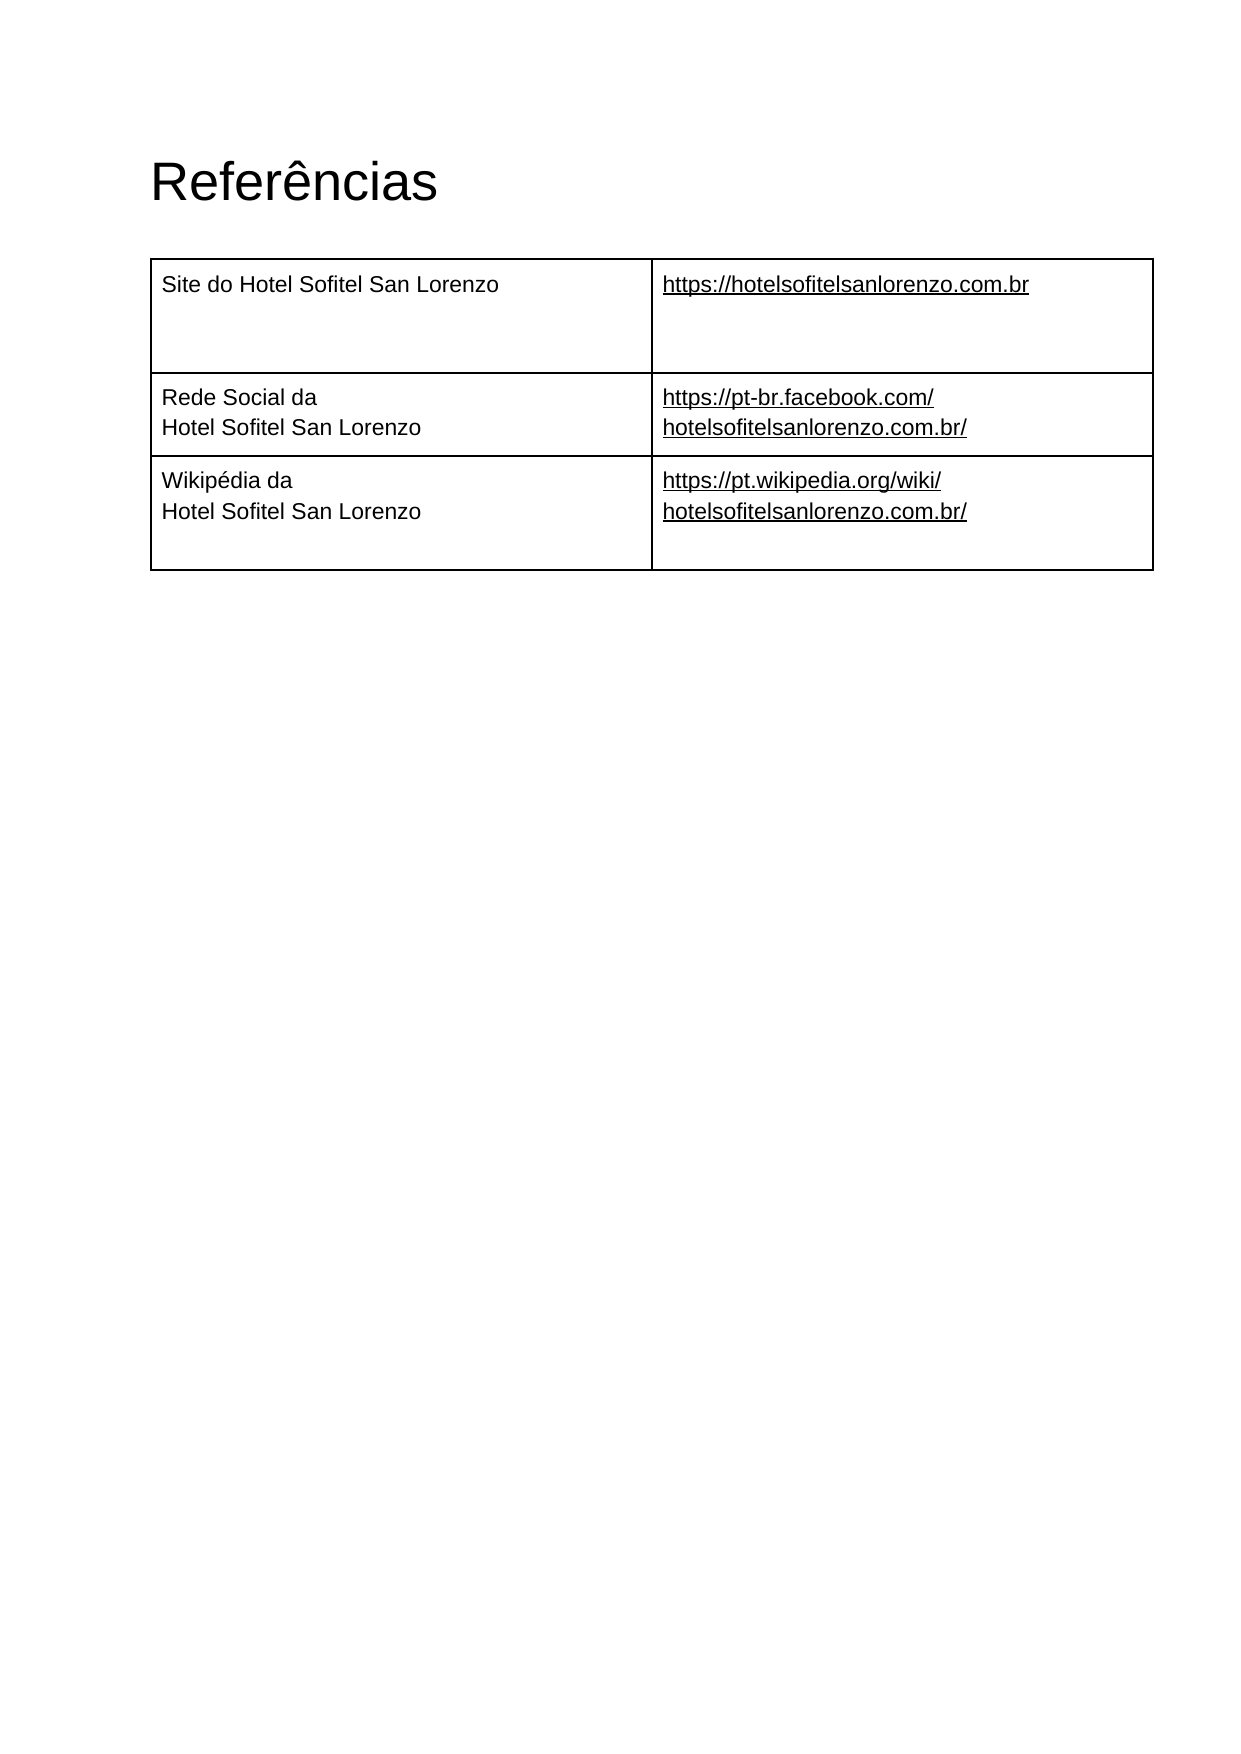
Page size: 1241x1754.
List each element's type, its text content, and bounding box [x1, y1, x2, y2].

table_cell Wikipédia da Hotel Sofitel San Lorenzo [152, 457, 651, 568]
table_header Site do Hotel Sofitel San Lorenzo [152, 260, 651, 372]
table_cell https://pt-br.facebook.com/hotelsofitelsanlorenzo.com.br/ [653, 374, 1152, 455]
table_header https://hotelsofitelsanlorenzo.com.br [653, 260, 1152, 372]
title Referências [150, 150, 1090, 212]
table_cell https://pt.wikipedia.org/wiki/hotelsofitelsanlorenzo.com.br/ [653, 457, 1152, 568]
table_cell Rede Social da Hotel Sofitel San Lorenzo [152, 374, 651, 455]
